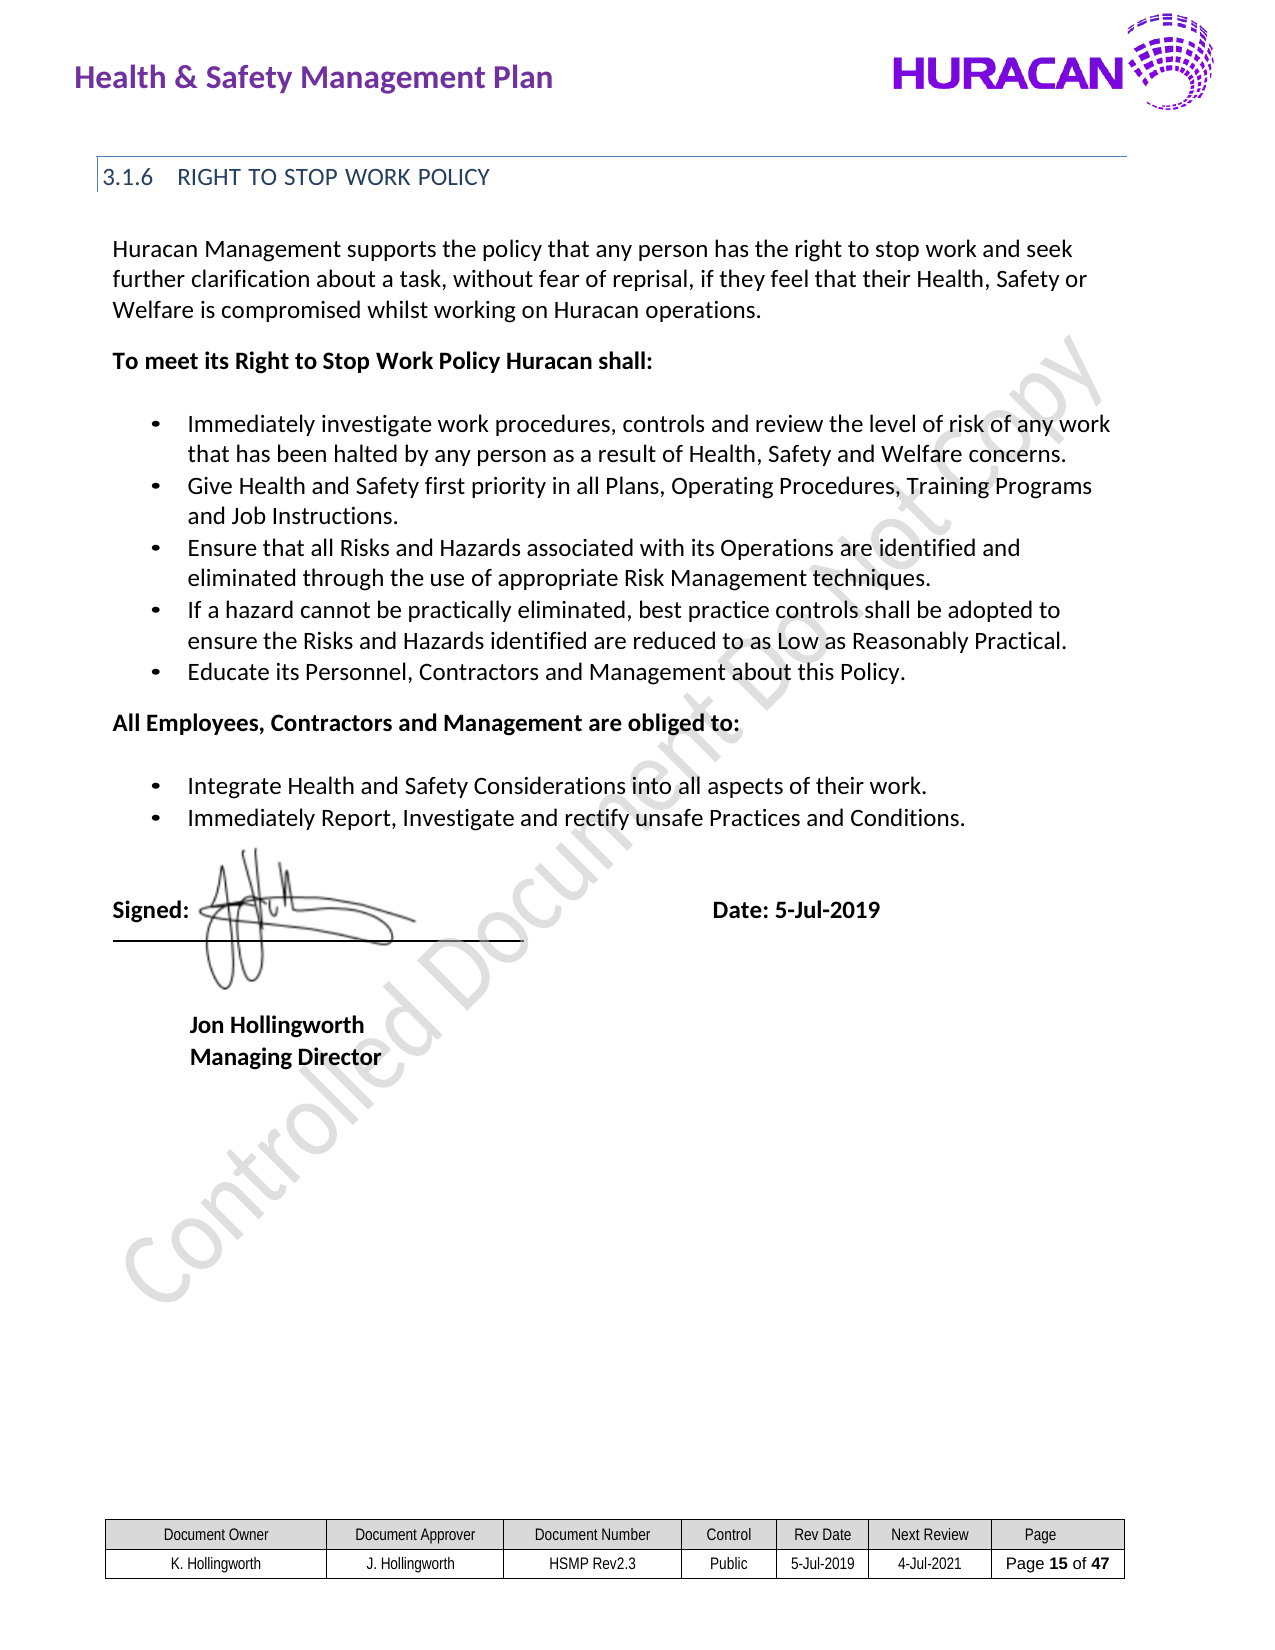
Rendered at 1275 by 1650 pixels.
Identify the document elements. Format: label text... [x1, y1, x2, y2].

text • Integrate Health and Safety Considerations into all aspects of their work. [150, 770, 1127, 800]
text • Ensure that all Risks and Hazards associated with its Operations are identified and eliminated through the use of appropriate Risk Management techniques. [150, 532, 1022, 593]
text • Immediately Report, Investigate and rectify unsafe Practices and Conditions. [150, 802, 1127, 832]
picture [195, 843, 421, 994]
text • If a hazard cannot be practically eliminated, best practice controls shall be adopted to ensure the Risks and Hazards identified are reduced to as Low as Reasonably Practical. [150, 594, 1069, 655]
text Huracan Management supports the policy that any person has the right to stop work and seek further clarification about a task, without fear of reprisal, if they feel that their Health, Safety or Welfare is compromised whilst working on Huracan operations. [112, 233, 1112, 324]
text • Immediately investigate work procedures, controls and review the level of risk of any work that has been halted by any person as a result of Health, Safety and Welfare concerns. [150, 408, 1113, 469]
text • Give Health and Safety first priority in all Plans, Operating Procedures, Training Programs and Job Instructions. [150, 470, 1094, 531]
subtitle 3.1.6 Right to Stop Work Policy [98, 157, 1127, 192]
text To meet its Right to Stop Work Policy Huracan shall: [112, 345, 1127, 376]
text Signed: Date: 5-Jul-2019 [112, 895, 195, 925]
text Jon Hollingworth [189, 1009, 1127, 1040]
text All Employees, Contractors and Management are obliged to: [112, 708, 1127, 738]
text • Educate its Personnel, Contractors and Management about this Policy. [150, 656, 1127, 687]
text Signed: Date: 5-Jul-2019 [421, 895, 1127, 925]
text Managing Director [189, 1041, 1127, 1072]
picture [893, 13, 1214, 110]
